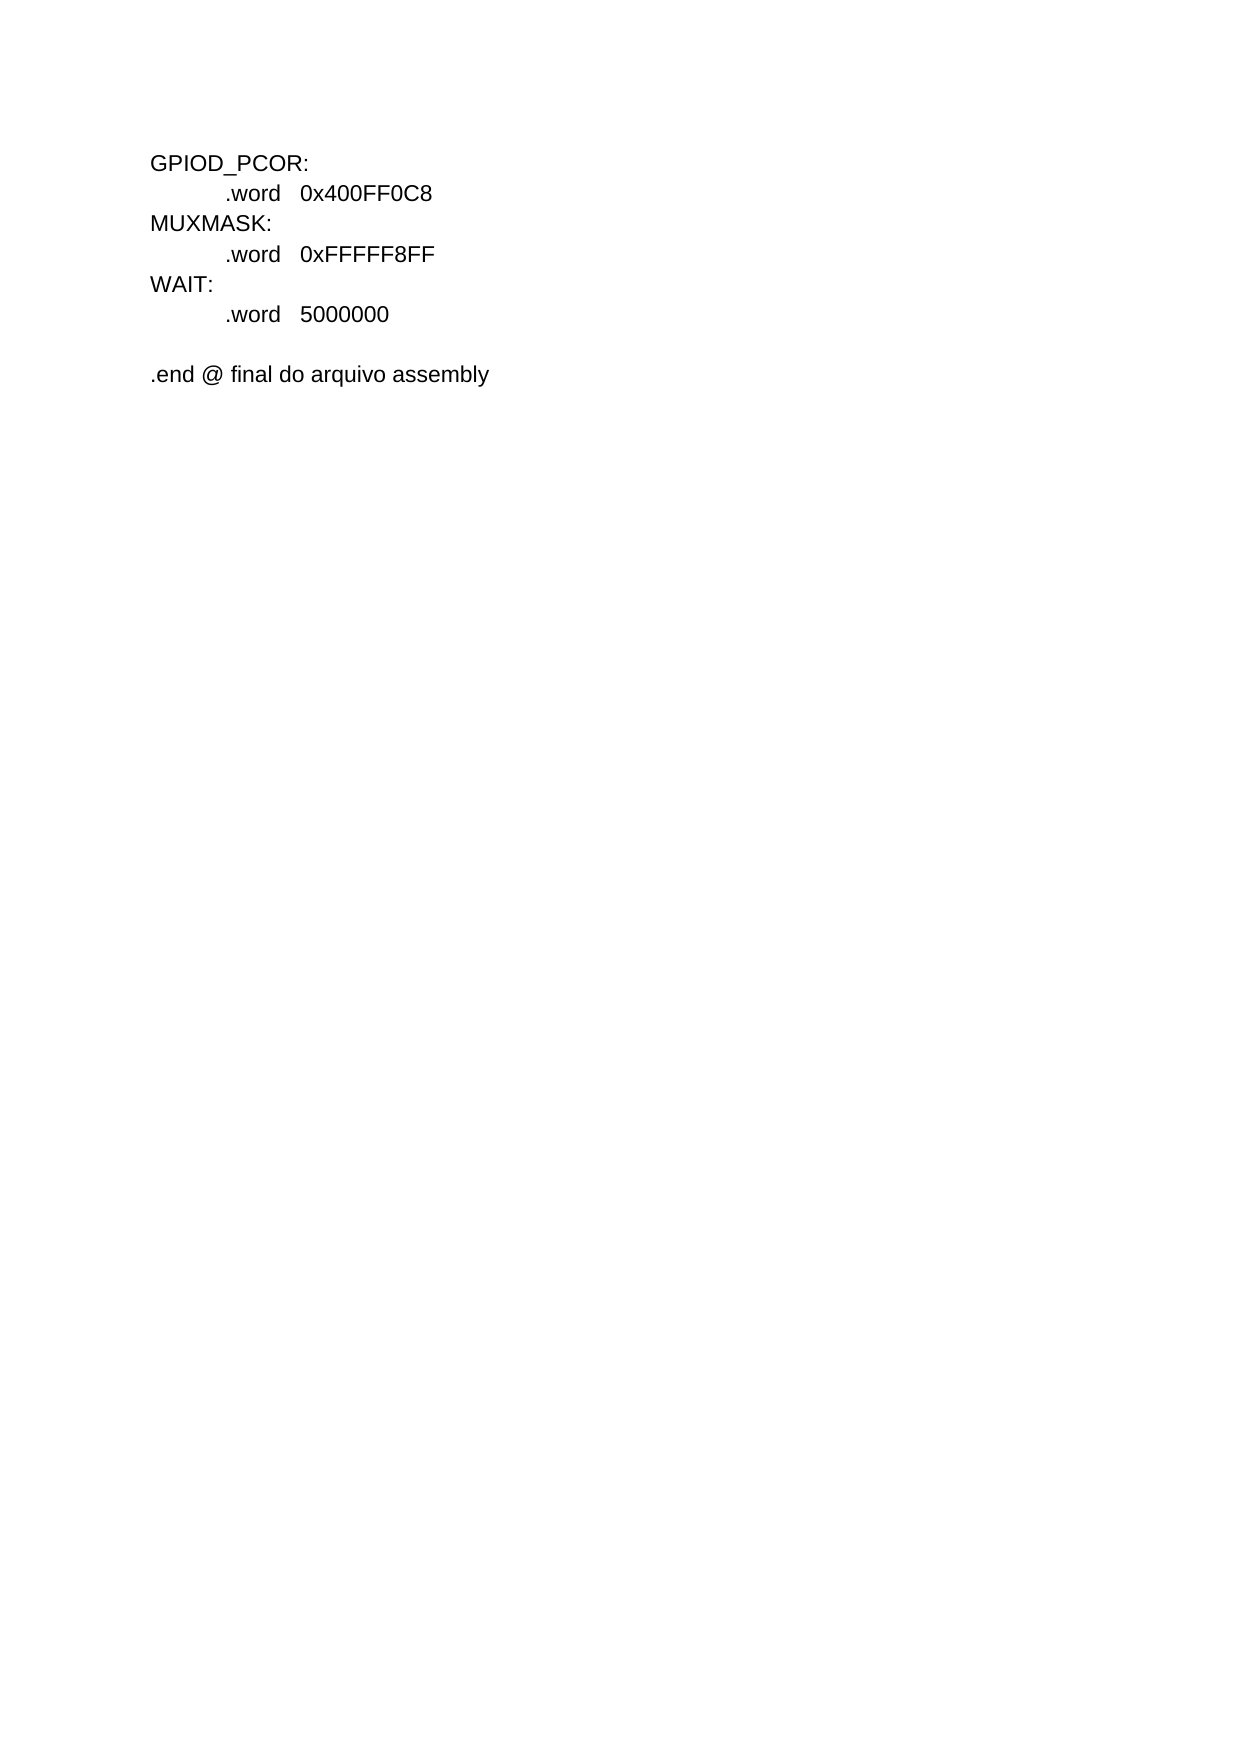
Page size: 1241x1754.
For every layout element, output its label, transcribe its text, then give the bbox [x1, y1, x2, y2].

text GPIOD_PCOR: [150, 150, 1090, 176]
text .word 0x400FF0C8 [150, 180, 1090, 207]
text .word 5000000 [150, 301, 1090, 327]
text .end @ final do arquivo assembly [150, 361, 1090, 388]
text WAIT: [150, 271, 1090, 297]
text .word 0xFFFFF8FF [150, 241, 1090, 267]
text MUXMASK: [150, 210, 1090, 237]
